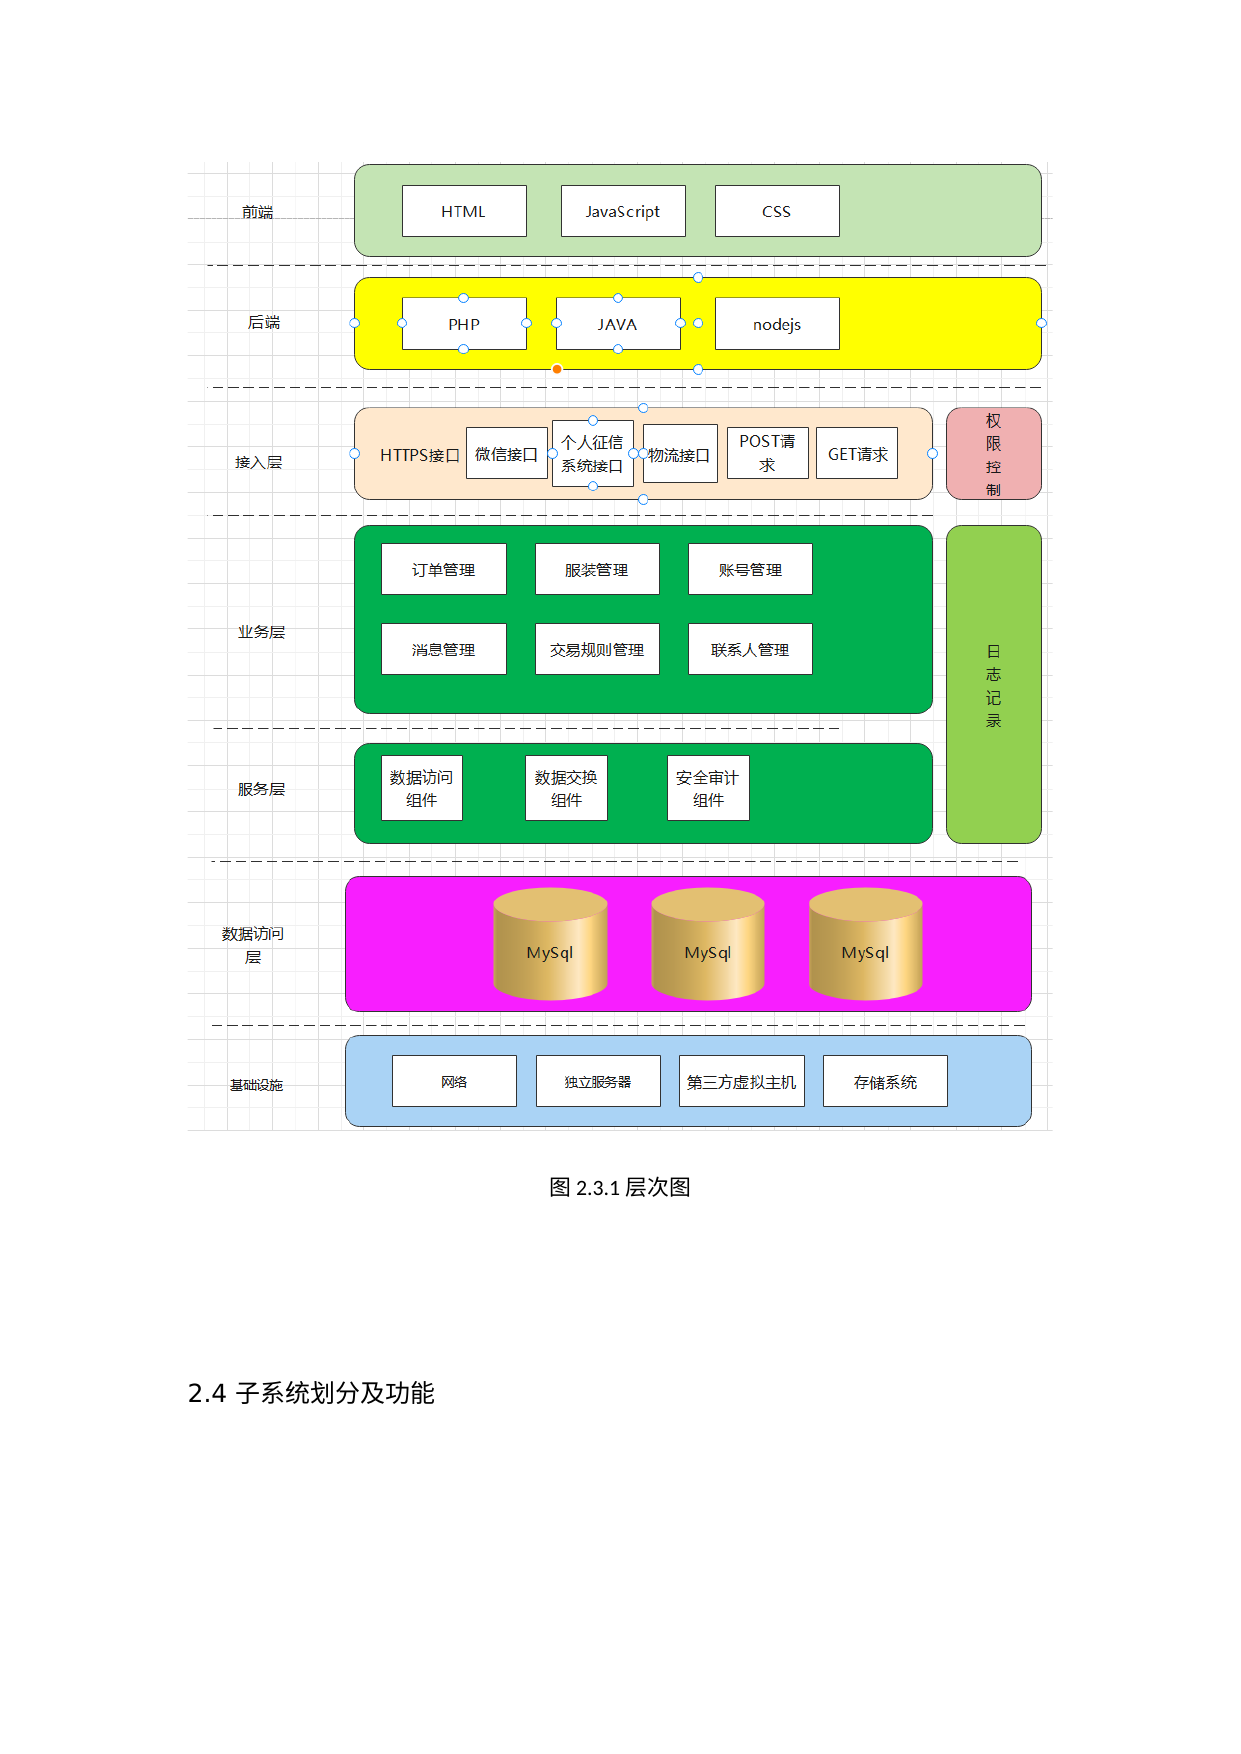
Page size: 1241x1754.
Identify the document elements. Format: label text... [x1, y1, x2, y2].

text 图2.3.1 层次图 [187, 1169, 1053, 1202]
subtitle 2.4 子系统划分及功能 [187, 1359, 1053, 1424]
picture [187, 162, 1053, 1147]
